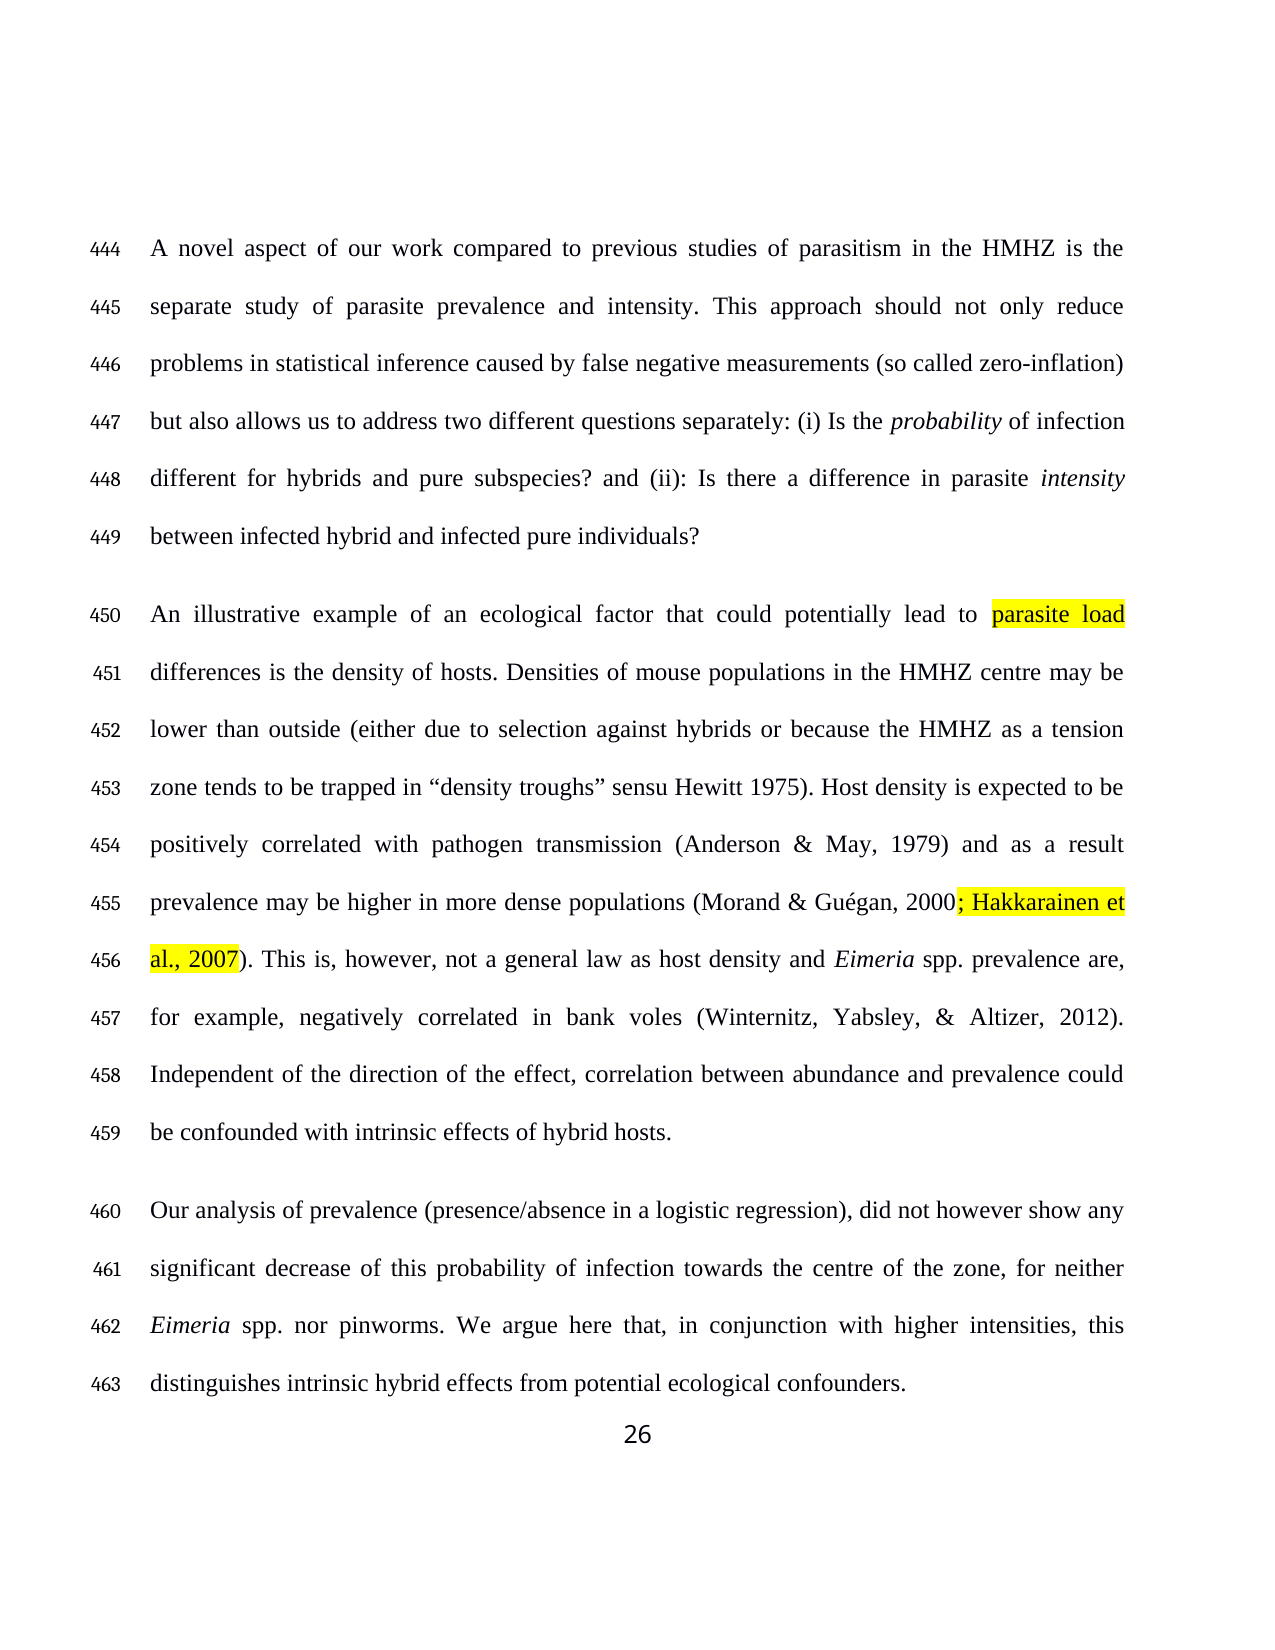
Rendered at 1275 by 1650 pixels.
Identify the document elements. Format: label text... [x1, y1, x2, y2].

text A novel aspect of our work compared to previous studies of parasitism in the HMHZ is the separate study of parasite prevalence and intensity. This approach should not only reduce problems in statistical inference caused by false negative measurements (so called zero-inflation) but also allows us to address two different questions separately: (i) Is the probability of infection different for hybrids and pure subspecies? and (ii): Is there a difference in parasite intensity between infected hybrid and infected pure individuals? [150, 233, 1125, 550]
text An illustrative example of an ecological factor that could potentially lead to parasite load differences is the density of hosts. Densities of mouse populations in the HMHZ centre may be lower than outside (either due to selection against hybrids or because the HMHZ as a tension zone tends to be trapped in “density troughs” sensu Hewitt 1975). Host density is expected to be positively correlated with pathogen transmission (Anderson & May, 1979) and as a result prevalence may be higher in more dense populations (Morand & Guégan, 2000; Hakkarainen et al., 2007). This is, however, not a general law as host density and Eimeria spp. prevalence are, for example, negatively correlated in bank voles (Winternitz, Yabsley, & Altizer, 2012). Independent of the direction of the effect, correlation between abundance and prevalence could be confounded with intrinsic effects of hybrid hosts. [150, 599, 1125, 1146]
text Our analysis of prevalence (presence/absence in a logistic regression), did not however show any significant decrease of this probability of infection towards the centre of the zone, for neither Eimeria spp. nor pinworms. We argue here that, in conjunction with higher intensities, this distinguishes intrinsic hybrid effects from potential ecological confounders. [150, 1195, 1125, 1396]
